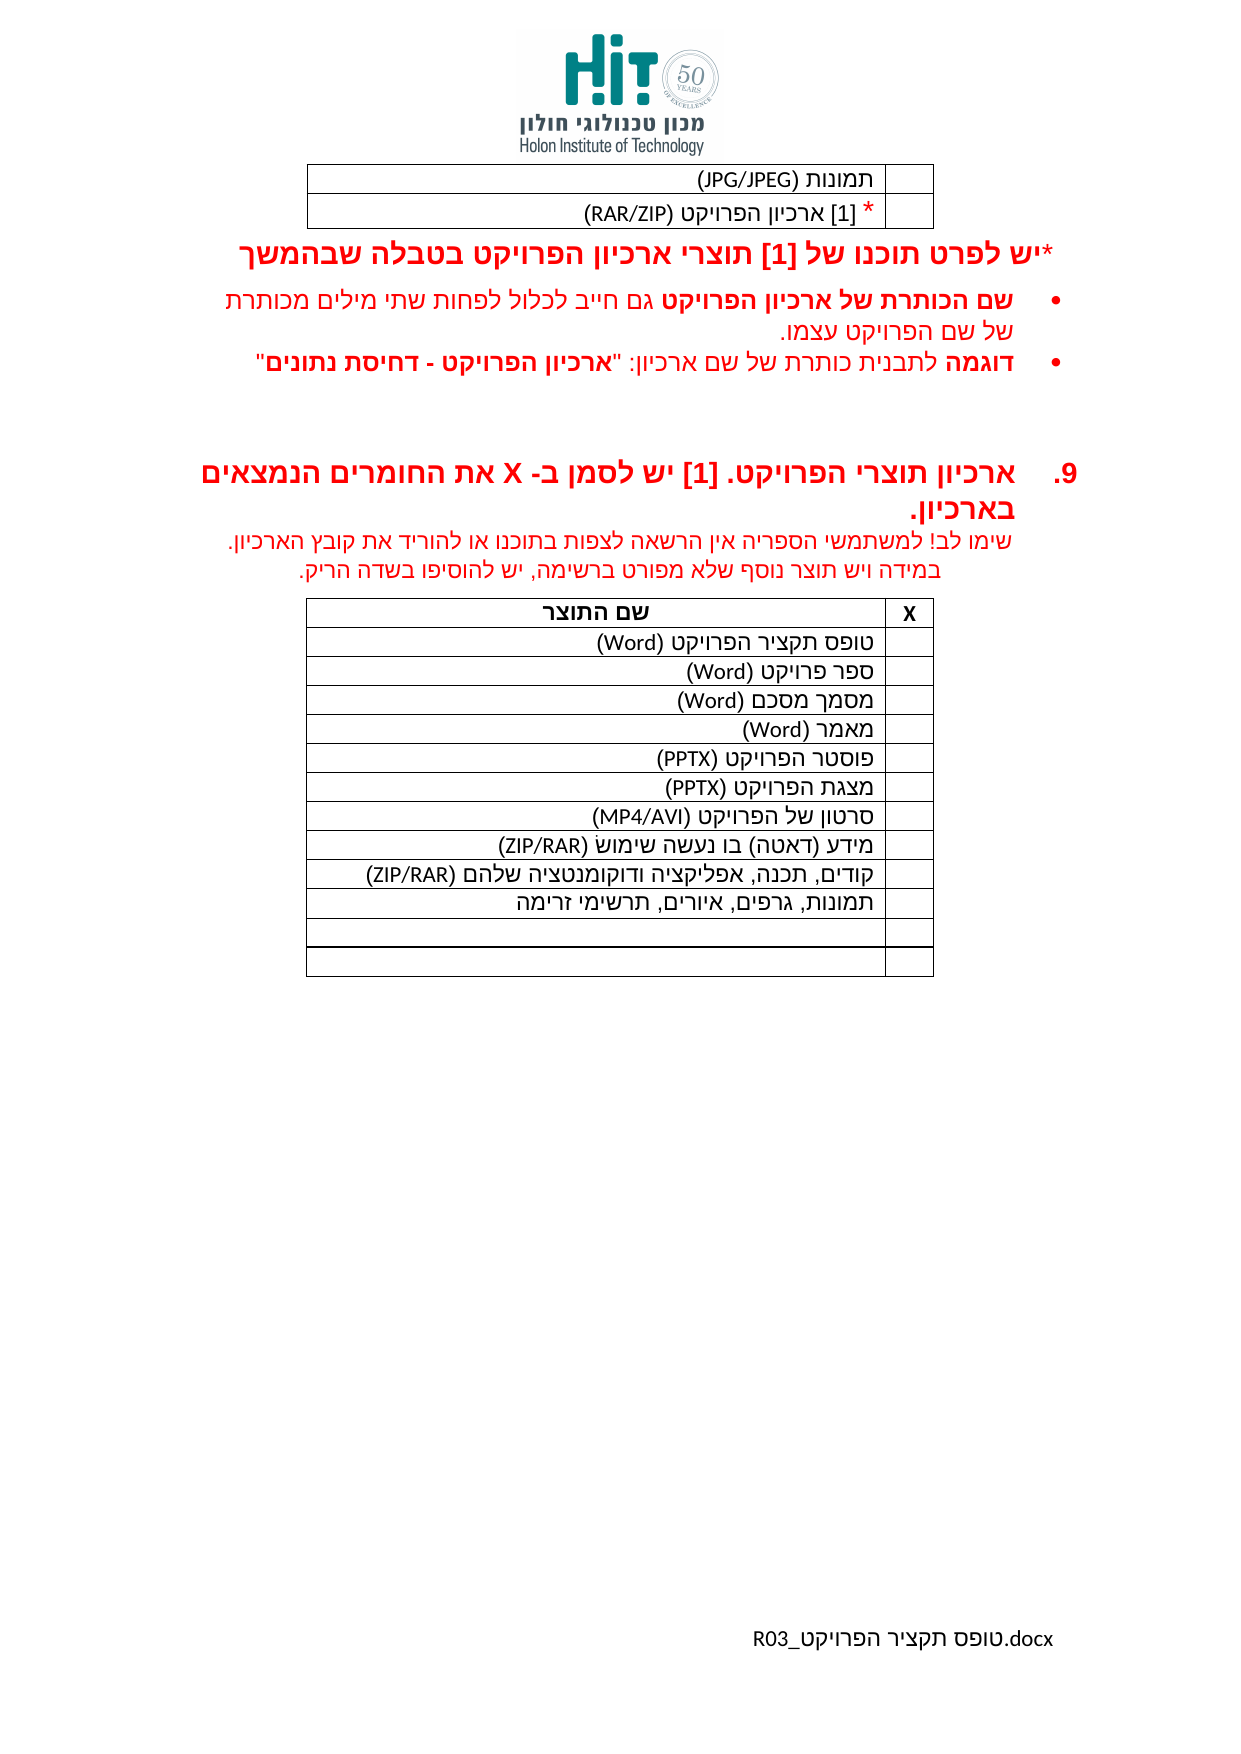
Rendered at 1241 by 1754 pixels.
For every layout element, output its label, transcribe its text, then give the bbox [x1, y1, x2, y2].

table_cell ספר פרויקט (Word) [307, 657, 885, 685]
table_cell מידע (דאטה) בו נעשה שימושׂ (ZIP/RAR) [307, 831, 885, 859]
table_cell [886, 628, 933, 656]
table_cell [886, 773, 933, 801]
table_cell מצגת הפרויקט (PPTX) [307, 773, 885, 801]
table_cell קודים, תכנה, אפליקציה ודוקומנטציה שלהם (ZIP/RAR) [307, 860, 885, 888]
table_header X [886, 599, 933, 627]
list שם הכותרת של ארכיון הפרויקט גם חייב לכלול לפחות שתי מילים מכותרת של שם הפרויקט עצמו. [187, 286, 1052, 346]
table_cell [886, 715, 933, 743]
table_cell [886, 889, 933, 917]
picture [516, 29, 724, 164]
table_cell [307, 919, 885, 946]
table_cell [886, 194, 933, 228]
table_cell תמונות, גרפים, איורים, תרשימי זרימה [307, 889, 885, 917]
table_cell מסמך מסכם (Word) [307, 686, 885, 714]
table_cell [886, 919, 933, 946]
table_cell [886, 948, 933, 976]
list ארכיון תוצרי הפרויקט. [1] יש לסמן ב- X את החומרים הנמצאים בארכיון. [187, 456, 1053, 526]
table_cell [886, 802, 933, 830]
table_cell תמונות (JPG/JPEG) [308, 165, 885, 193]
table_cell מאמר (Word) [307, 715, 885, 743]
table_cell [886, 831, 933, 859]
table_cell [886, 860, 933, 888]
text במידה ויש תוצר נוסף שלא מפורט ברשימה, יש להוסיפו בשדה הריק. [187, 557, 1053, 583]
table_header שם התוצר [307, 599, 885, 627]
text *יש לפרט תוכנו של [1] תוצרי ארכיון הפרויקט בטבלה שבהמשך [187, 237, 1053, 271]
table_cell [886, 657, 933, 685]
table_cell [886, 744, 933, 772]
table_cell * [1] ארכיון הפרויקט (RAR/ZIP) [308, 194, 885, 228]
table_cell [886, 686, 933, 714]
table_cell [886, 165, 933, 193]
table_cell סרטון של הפרויקט (MP4/AVI) [307, 802, 885, 830]
list דוגמה לתבנית כותרת של שם ארכיון: "ארכיון הפרויקט - דחיסת נתונים" [187, 348, 1052, 377]
table_cell טופס תקציר הפרויקט (Word) [307, 628, 885, 656]
text שימו לב! למשתמשי הספריה אין הרשאה לצפות בתוכנו או להוריד את קובץ הארכיון. [187, 528, 1053, 555]
table_cell [307, 948, 885, 976]
table_cell פוסטר הפרויקט (PPTX) [307, 744, 885, 772]
